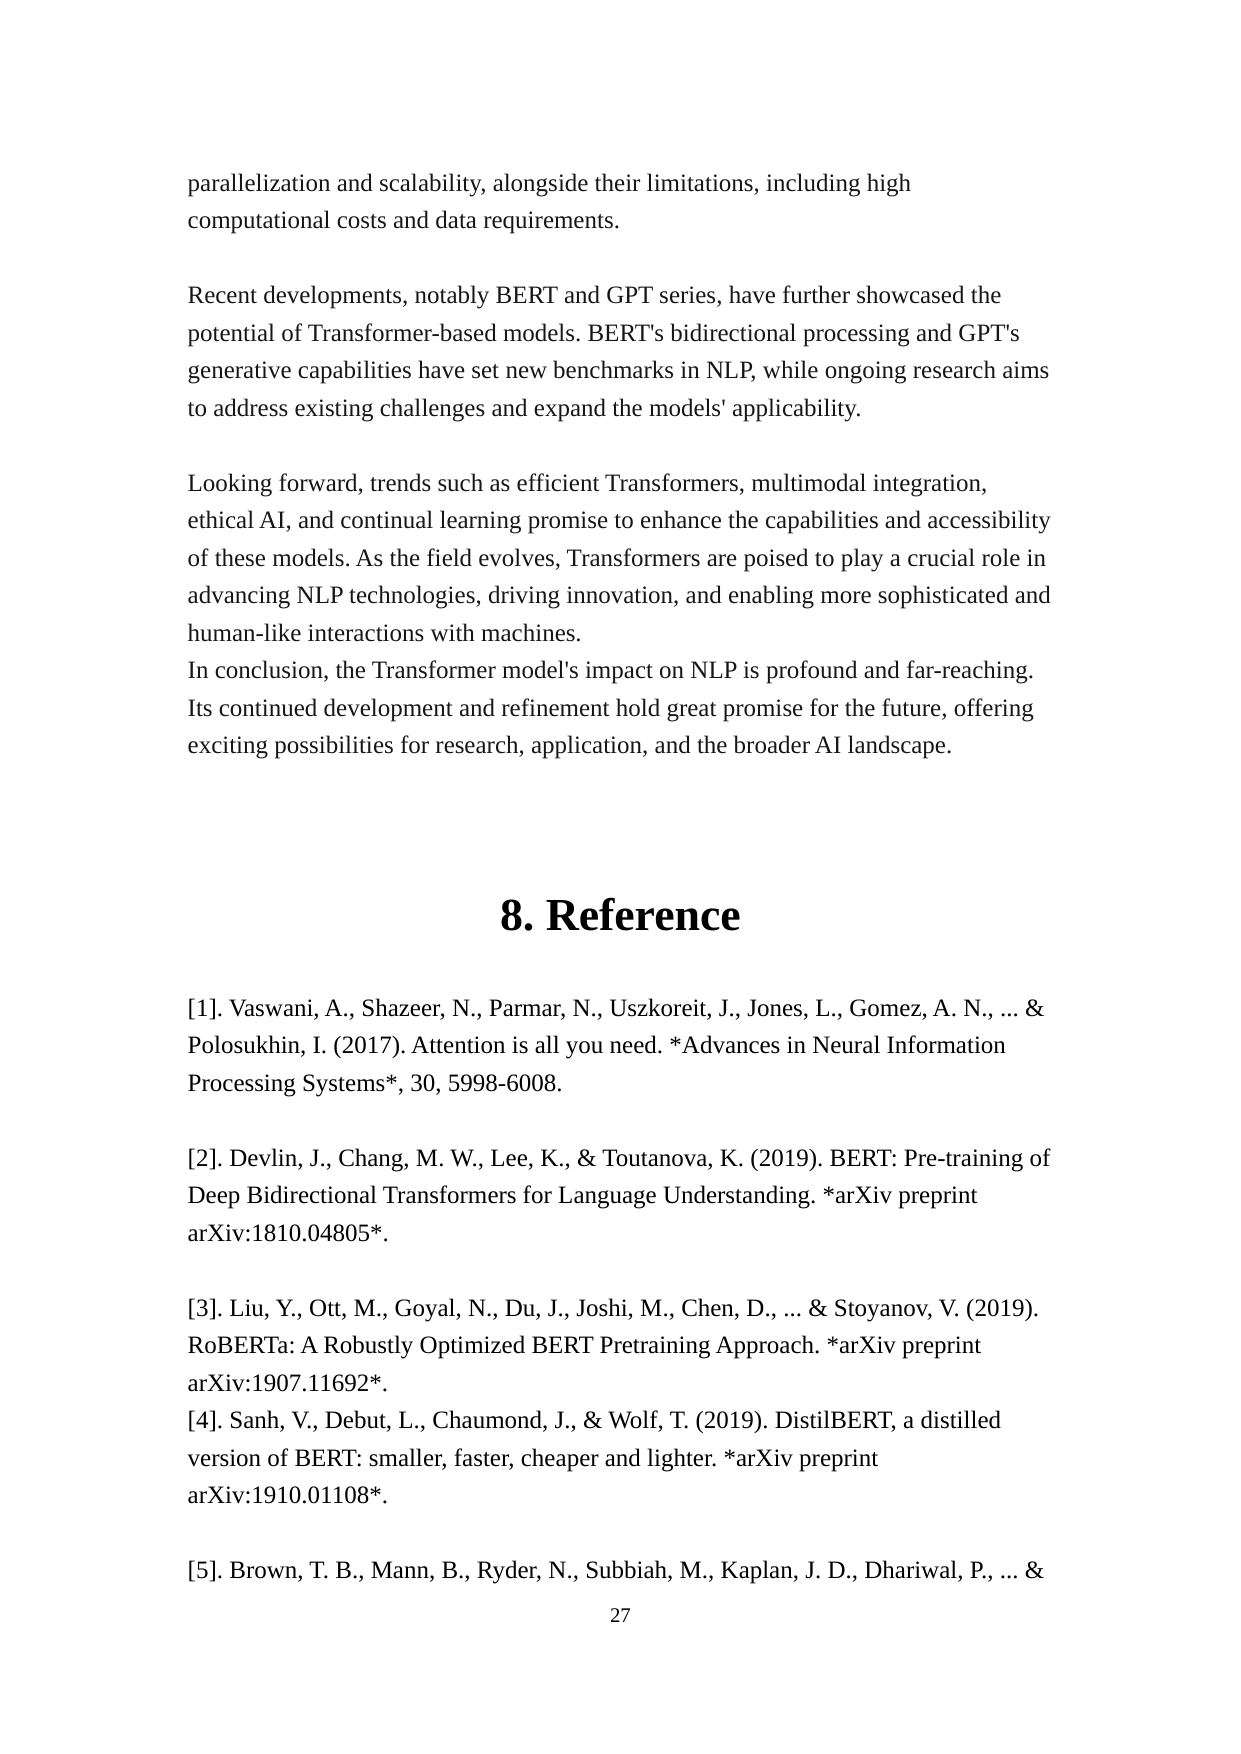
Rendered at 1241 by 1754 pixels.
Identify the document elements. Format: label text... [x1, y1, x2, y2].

text [1]. Vaswani, A., Shazeer, N., Parmar, N., Uszkoreit, J., Jones, L., Gomez, A. N., ... & Polosukhin, I. (2017). Attention is all you need. *Advances in Neural Information Processing Systems*, 30, 5998-6008. [187, 989, 1053, 1101]
text Looking forward, trends such as efficient Transformers, multimodal integration, ethical AI, and continual learning promise to enhance the capabilities and accessibility of these models. As the field evolves, Transformers are poised to play a crucial role in advancing NLP technologies, driving innovation, and enabling more sophisticated and human-like interactions with machines. [187, 464, 1053, 651]
text Recent developments, notably BERT and GPT series, have further showcased the potential of Transformer-based models. BERT's bidirectional processing and GPT's generative capabilities have set new benchmarks in NLP, while ongoing research aims to address existing challenges and expand the models' applicability. [187, 276, 1053, 426]
text In conclusion, the Transformer model's impact on NLP is profound and far-reaching. Its continued development and refinement hold great promise for the future, offering exciting possibilities for research, application, and the broader AI landscape. [187, 651, 1053, 764]
subtitle 8. Reference [187, 876, 1053, 951]
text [187, 1551, 1053, 1589]
text [2]. Devlin, J., Chang, M. W., Lee, K., & Toutanova, K. (2019). BERT: Pre-training of Deep Bidirectional Transformers for Language Understanding. *arXiv preprint arXiv:1810.04805*. [187, 1139, 1053, 1251]
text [187, 164, 1053, 239]
text [3]. Liu, Y., Ott, M., Goyal, N., Du, J., Joshi, M., Chen, D., ... & Stoyanov, V. (2019). RoBERTa: A Robustly Optimized BERT Pretraining Approach. *arXiv preprint arXiv:1907.11692*. [187, 1289, 1053, 1401]
text [4]. Sanh, V., Debut, L., Chaumond, J., & Wolf, T. (2019). DistilBERT, a distilled version of BERT: smaller, faster, cheaper and lighter. *arXiv preprint arXiv:1910.01108*. [187, 1401, 1053, 1514]
